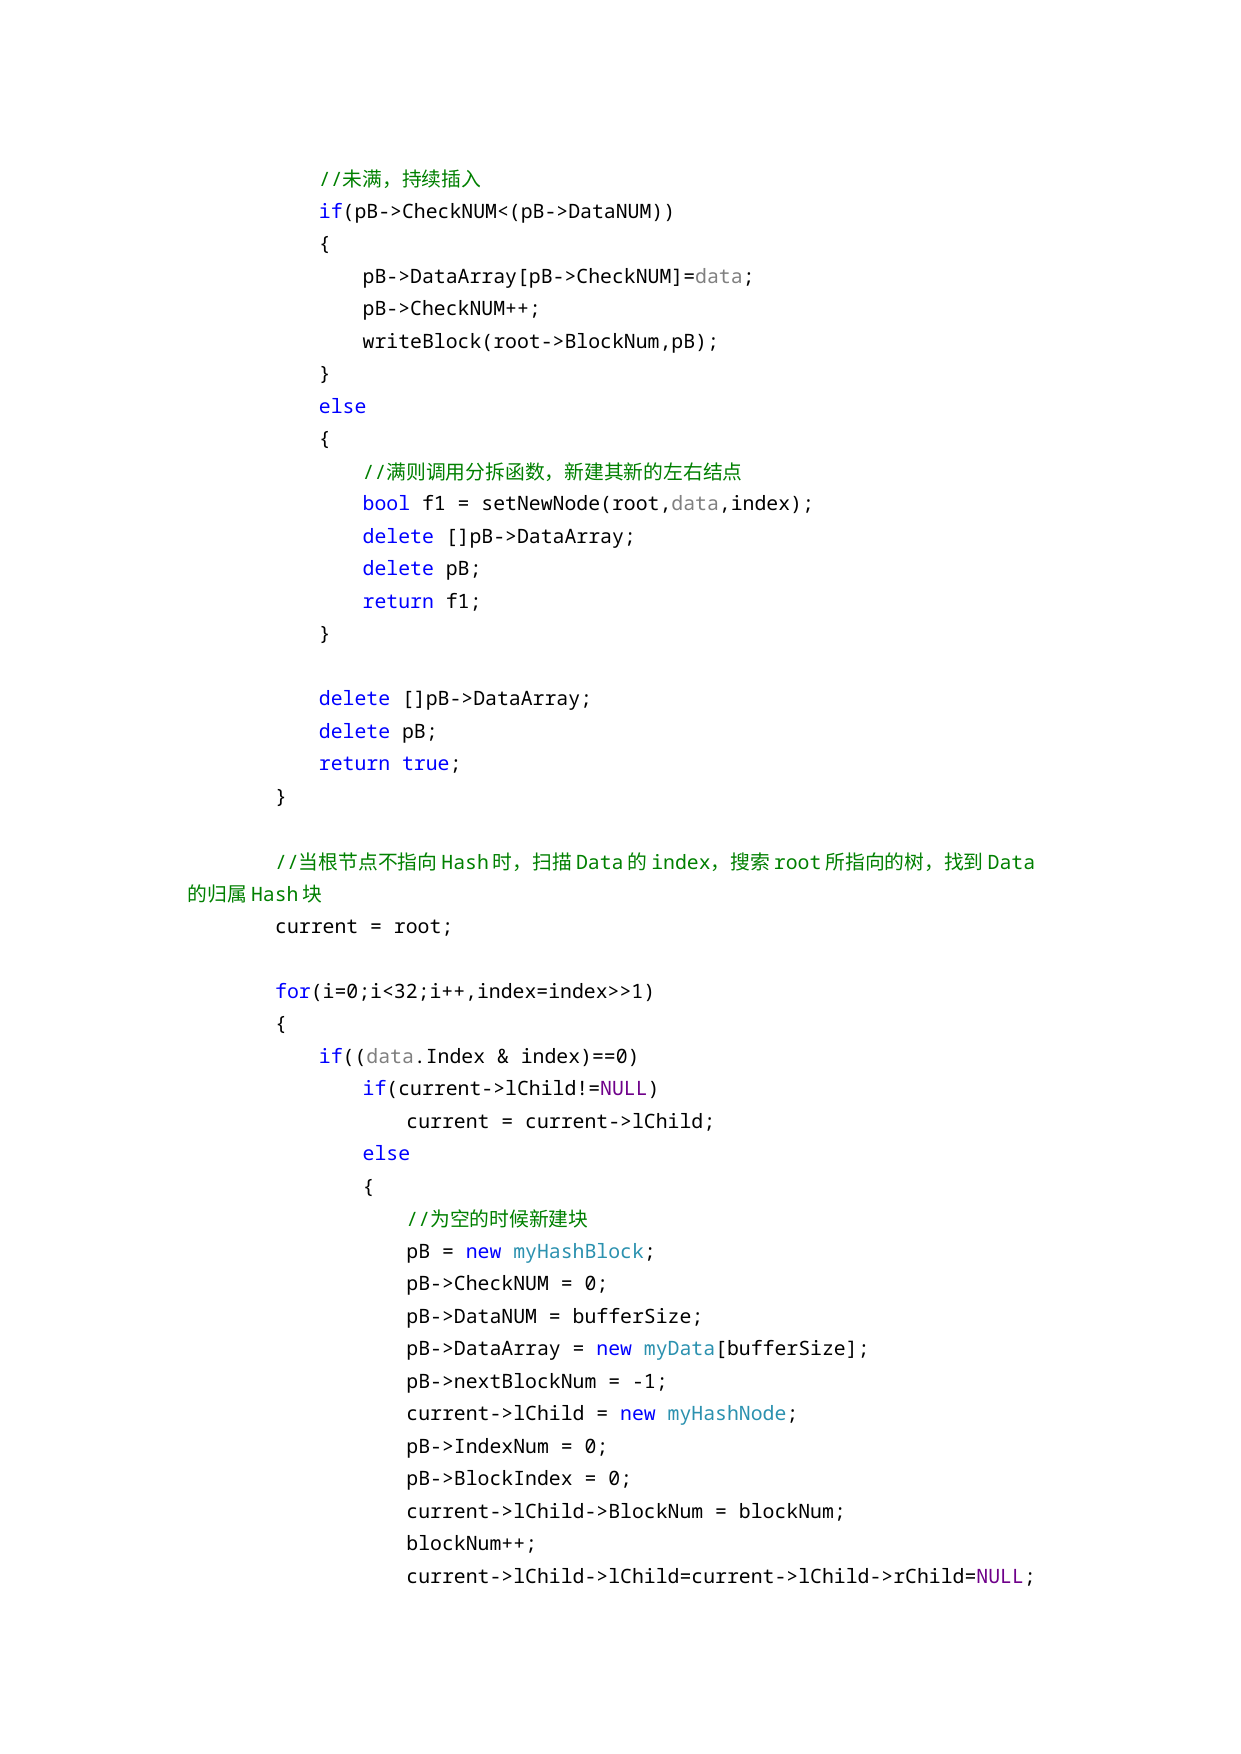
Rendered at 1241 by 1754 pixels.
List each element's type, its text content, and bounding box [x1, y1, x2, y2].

text blockNum++; [187, 1527, 1053, 1559]
text current->lChild = new myHashNode; [187, 1397, 1053, 1429]
text else [187, 389, 1053, 422]
text delete pB; [187, 552, 1053, 584]
text delete []pB->DataArray; [187, 519, 1053, 552]
text //未满，持续插入 [187, 162, 1053, 194]
text { [187, 1169, 1053, 1202]
text for(i=0;i<32;i++,index=index>>1) [187, 974, 1053, 1007]
text //为空的时候新建块 [187, 1202, 1053, 1234]
text pB->CheckNUM++; [187, 292, 1053, 324]
text else [187, 1137, 1053, 1169]
text if((data.Index & index)==0) [187, 1039, 1053, 1072]
text current = root; [187, 909, 1053, 942]
text return true; [187, 747, 1053, 779]
text current->lChild->BlockNum = blockNum; [187, 1494, 1053, 1527]
text pB->IndexNum = 0; [187, 1429, 1053, 1462]
text if(pB->CheckNUM<(pB->DataNUM)) [187, 194, 1053, 227]
text { [187, 227, 1053, 259]
text } [187, 779, 1053, 812]
text } [187, 617, 1053, 649]
text if(current->lChild!=NULL) [187, 1072, 1053, 1104]
text } [187, 357, 1053, 389]
text return f1; [187, 584, 1053, 617]
text pB->DataArray = new myData[bufferSize]; [187, 1332, 1053, 1364]
text pB->DataNUM = bufferSize; [187, 1299, 1053, 1332]
text pB = new myHashBlock; [187, 1234, 1053, 1267]
text current->lChild->lChild=current->lChild->rChild=NULL; [187, 1559, 1053, 1592]
text bool f1 = setNewNode(root,data,index); [187, 487, 1053, 519]
text pB->BlockIndex = 0; [187, 1462, 1053, 1494]
text pB->CheckNUM = 0; [187, 1267, 1053, 1299]
text writeBlock(root->BlockNum,pB); [187, 324, 1053, 357]
text //当根节点不指向Hash时，扫描Data的index，搜索root所指向的树，找到Data的归属Hash块 [187, 844, 1053, 909]
text delete []pB->DataArray; [187, 682, 1053, 714]
text { [187, 1007, 1053, 1039]
text //满则调用分拆函数，新建其新的左右结点 [187, 454, 1053, 487]
text { [187, 422, 1053, 454]
text pB->DataArray[pB->CheckNUM]=data; [187, 259, 1053, 292]
text pB->nextBlockNum = -1; [187, 1364, 1053, 1397]
text delete pB; [187, 714, 1053, 747]
text current = current->lChild; [187, 1104, 1053, 1137]
